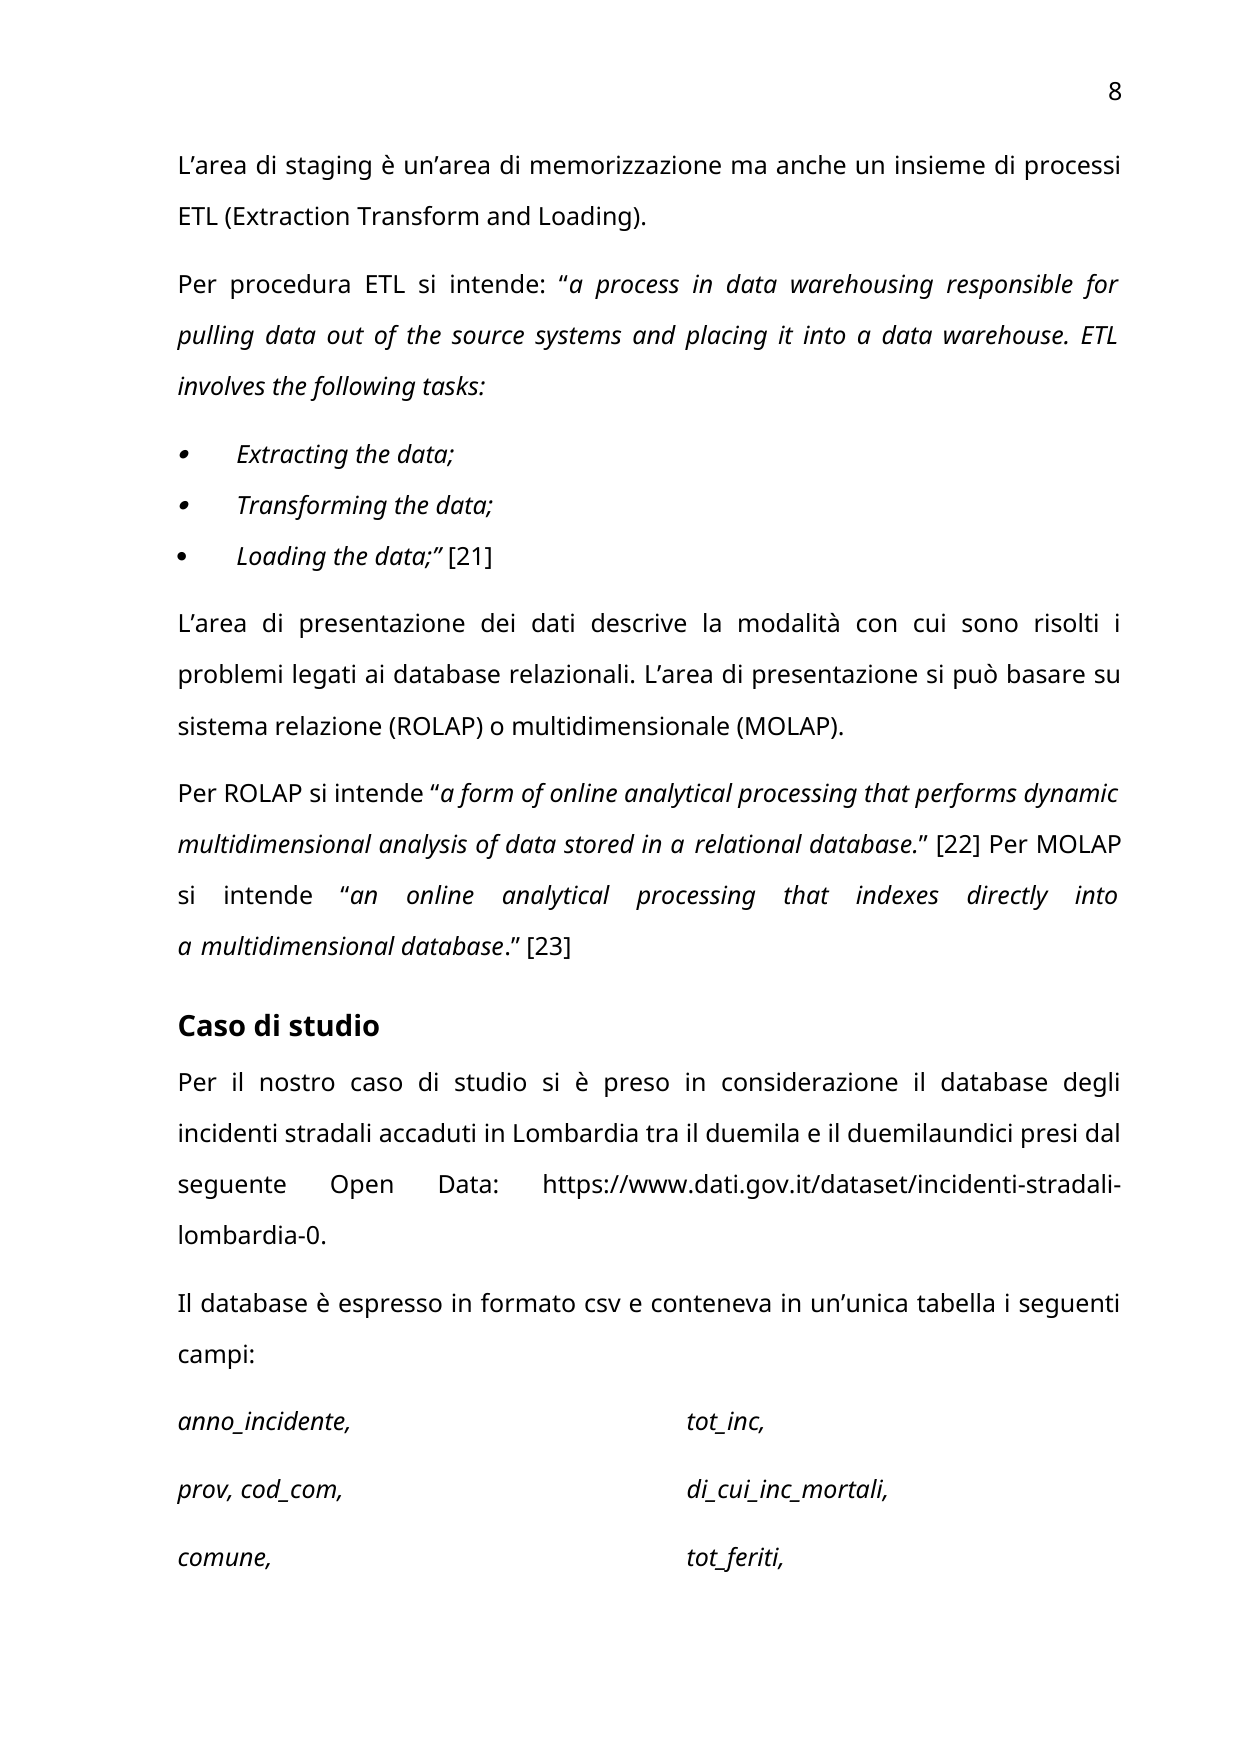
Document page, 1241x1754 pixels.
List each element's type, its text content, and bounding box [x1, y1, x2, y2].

list Transforming the data; [177, 487, 1122, 521]
text prov, cod_com, [177, 1472, 613, 1506]
text Per il nostro caso di studio si è preso in considerazione il database degli incidenti stradali accaduti in Lombardia tra il duemila e il duemilaundici presi dal seguente Open Data: https://www.dati.gov.it/dataset/incidenti-stradali-lombardia-0. [177, 1064, 1122, 1252]
text L’area di staging è un’area di memorizzazione ma anche un insieme di processi ETL (Extraction Transform and Loading). [177, 148, 1122, 233]
text tot_feriti, [686, 1539, 1122, 1573]
text di_cui_inc_mortali, [686, 1472, 1122, 1506]
text tot_inc, [686, 1404, 1122, 1438]
list Extracting the data; [177, 436, 1122, 470]
text Per ROLAP si intende “a form of online analytical processing that performs dynamic multidimensional analysis of data stored in a relational database.” [22] Per MOLAP si intende “an online analytical processing that indexes directly into a multidimensional database.” [23] [177, 776, 1122, 963]
text anno_incidente, [177, 1404, 613, 1438]
text L’area di presentazione dei dati descrive la modalità con cui sono risolti i problemi legati ai database relazionali. L’area di presentazione si può basare su sistema relazione (ROLAP) o multidimensionale (MOLAP). [177, 606, 1122, 742]
text Il database è espresso in formato csv e conteneva in un’unica tabella i seguenti campi: [177, 1285, 1122, 1370]
subtitle Caso di studio [177, 1005, 1122, 1045]
text comune, [177, 1539, 613, 1573]
text Per procedura ETL si intende: “a process in data warehousing responsible for pulling data out of the source systems and placing it into a data warehouse. ETL involves the following tasks: [177, 266, 1122, 403]
list Loading the data;” [21] [177, 538, 1122, 572]
